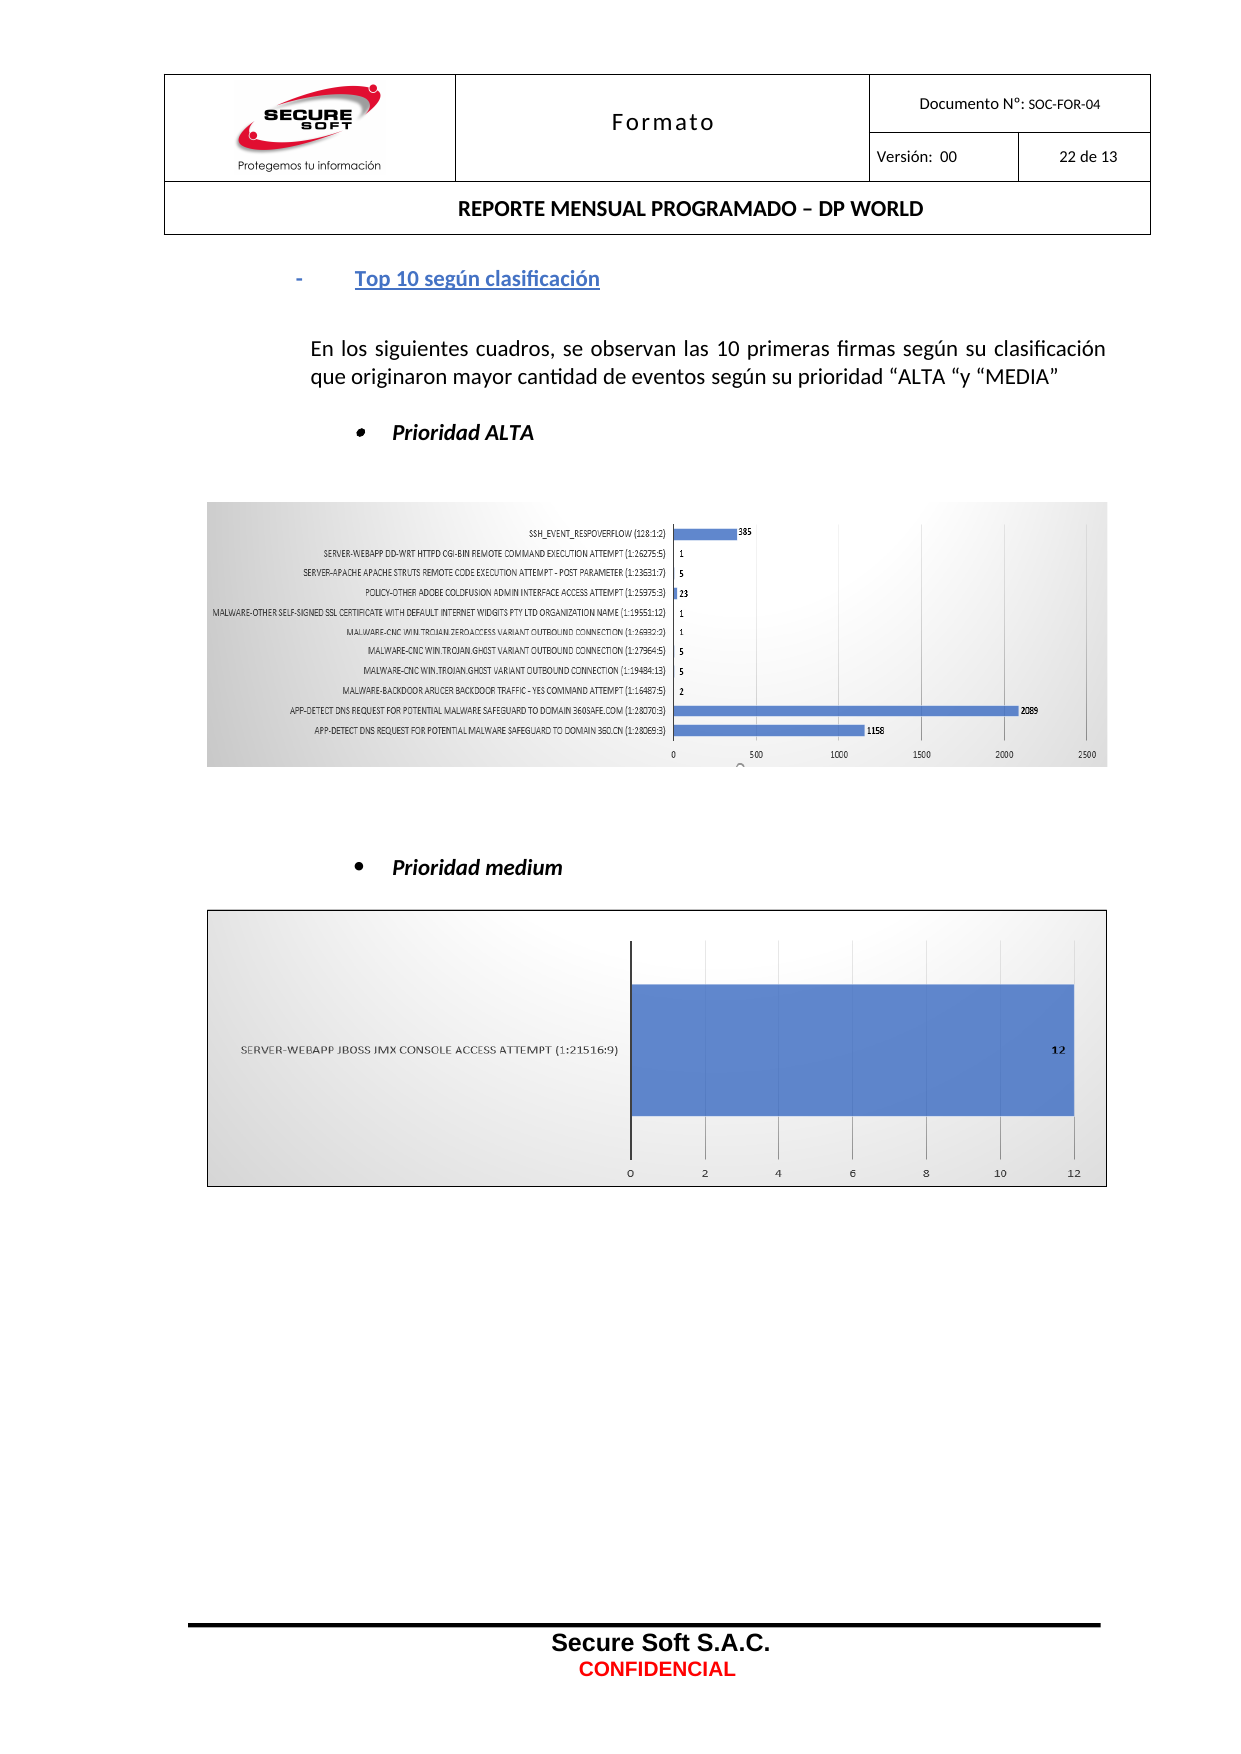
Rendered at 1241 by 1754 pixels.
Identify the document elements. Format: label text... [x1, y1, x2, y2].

list Prioridad ALTA [354, 418, 1107, 446]
list Top 10 según clasificación [282, 264, 1107, 292]
picture [208, 911, 1106, 1186]
text En los siguientes cuadros, se observan las 10 primeras firmas según su clasificación que originaron mayor cantidad de eventos según su prioridad “ALTA “y “MEDIA” [310, 334, 1107, 390]
picture [207, 502, 1108, 767]
list Prioridad medium [354, 853, 1107, 881]
picture [233, 80, 387, 175]
